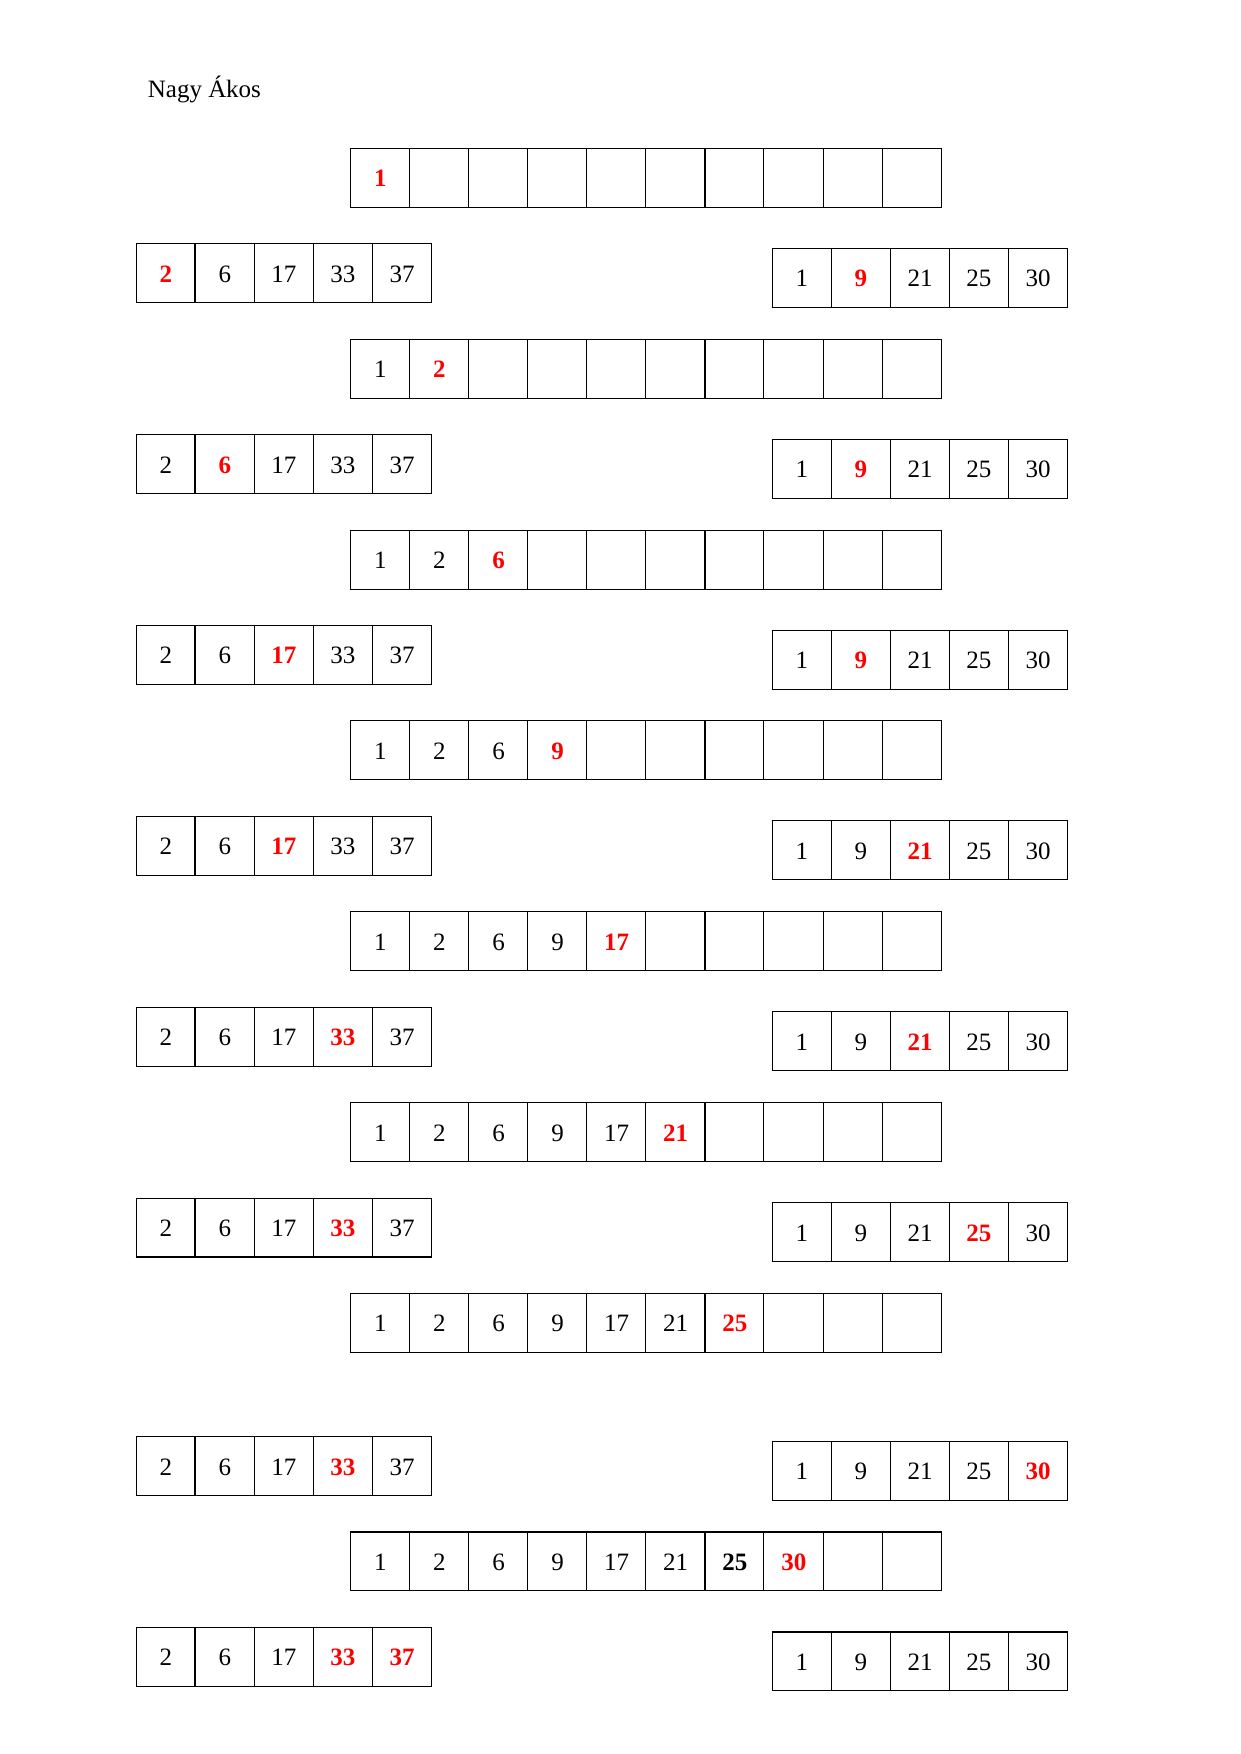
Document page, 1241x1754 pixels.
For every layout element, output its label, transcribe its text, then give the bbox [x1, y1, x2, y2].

table_header 30 [1009, 821, 1067, 879]
table_header 33 [314, 1437, 372, 1495]
table_header [764, 340, 823, 398]
table_header 17 [255, 626, 313, 684]
table_header [764, 531, 823, 588]
table_header 33 [314, 435, 372, 493]
table_header 17 [255, 1437, 313, 1495]
table_header [646, 149, 704, 207]
table_header [469, 340, 527, 398]
table_header 6 [196, 435, 254, 493]
table_header 2 [410, 1294, 468, 1352]
table_header 25 [950, 249, 1008, 307]
table_header 2 [410, 1533, 468, 1590]
table_header 25 [950, 1203, 1008, 1261]
table_header 25 [706, 1294, 763, 1352]
table_header 2 [137, 626, 194, 684]
table_header [883, 912, 941, 970]
table_header [824, 721, 882, 779]
table_header 2 [137, 1437, 194, 1495]
table_header 21 [891, 1633, 949, 1690]
table_header [764, 1294, 823, 1352]
table_header 2 [137, 244, 194, 302]
table_header [764, 721, 823, 779]
table_header 6 [196, 1628, 254, 1686]
table_header 1 [351, 531, 409, 588]
table_header [824, 340, 882, 398]
table_header 6 [196, 1008, 254, 1066]
table_header 2 [137, 1628, 194, 1686]
table_header 21 [891, 440, 949, 498]
table_header [706, 721, 763, 779]
table_header 9 [832, 1633, 890, 1690]
table_header [824, 1294, 882, 1352]
table_header [883, 721, 941, 779]
table_header [883, 149, 941, 207]
table_header [587, 531, 645, 588]
table_header 1 [773, 821, 831, 879]
table_header 21 [891, 1442, 949, 1499]
table_header 2 [410, 1103, 468, 1161]
table_header 9 [528, 721, 586, 779]
table_header 1 [351, 1533, 409, 1590]
table_header 25 [950, 821, 1008, 879]
table_header 1 [351, 340, 409, 398]
table_header 1 [773, 1012, 831, 1070]
table_header 1 [351, 912, 409, 970]
table_header [528, 149, 586, 207]
table_header 2 [137, 1008, 194, 1066]
table_header 6 [196, 817, 254, 875]
table_header 6 [196, 626, 254, 684]
table_header [706, 149, 763, 207]
table_header 17 [587, 912, 645, 970]
table_header 9 [832, 249, 890, 307]
table_header 30 [1009, 1203, 1067, 1261]
table_header 1 [351, 1294, 409, 1352]
table_header 6 [196, 1199, 254, 1256]
table_header 17 [255, 817, 313, 875]
table_header [824, 1103, 882, 1161]
table_header 6 [469, 1294, 527, 1352]
table_header [646, 340, 704, 398]
table_header [706, 340, 763, 398]
table_header 21 [891, 821, 949, 879]
table_header 17 [255, 435, 313, 493]
table_header [764, 149, 823, 207]
table_header 37 [373, 626, 431, 684]
table_header 1 [773, 249, 831, 307]
table_header 21 [891, 631, 949, 688]
table_header 30 [1009, 249, 1067, 307]
table_header 33 [314, 626, 372, 684]
table_header 2 [410, 340, 468, 398]
table_header 21 [646, 1533, 704, 1590]
table_header 37 [373, 1628, 431, 1686]
table_header 1 [351, 721, 409, 779]
table_header 1 [351, 149, 409, 207]
table_header 37 [373, 1199, 431, 1256]
table_header [883, 1103, 941, 1161]
table_header 9 [528, 912, 586, 970]
table_header 9 [832, 1203, 890, 1261]
table_header [528, 340, 586, 398]
table_header [706, 531, 763, 588]
table_header 33 [314, 1628, 372, 1686]
table_header [824, 531, 882, 588]
table_header 9 [832, 1012, 890, 1070]
table_header [824, 912, 882, 970]
table_header 37 [373, 1437, 431, 1495]
table_header 1 [773, 1442, 831, 1499]
table_header 6 [469, 1533, 527, 1590]
table_header 2 [137, 817, 194, 875]
table_header 17 [587, 1294, 645, 1352]
table_header 9 [528, 1103, 586, 1161]
table_header 6 [469, 1103, 527, 1161]
table_header [883, 340, 941, 398]
table_header 1 [351, 1103, 409, 1161]
table_header 2 [137, 1199, 194, 1256]
table_header 21 [646, 1294, 704, 1352]
table_header 6 [196, 1437, 254, 1495]
table_header 6 [196, 244, 254, 302]
table_header [706, 912, 763, 970]
table_header 17 [255, 1628, 313, 1686]
table_header 17 [587, 1533, 645, 1590]
table_header 37 [373, 435, 431, 493]
table_header 25 [950, 440, 1008, 498]
table_header 17 [255, 244, 313, 302]
table_header [410, 149, 468, 207]
table_header 9 [832, 440, 890, 498]
table_header [764, 912, 823, 970]
table_header 25 [950, 631, 1008, 688]
table_header 2 [410, 531, 468, 588]
table_header 25 [950, 1442, 1008, 1499]
table_header 30 [764, 1533, 823, 1590]
table_header 21 [891, 249, 949, 307]
table_header [883, 1533, 941, 1590]
table_header 9 [832, 1442, 890, 1499]
table_header [646, 531, 704, 588]
table_header [646, 912, 704, 970]
table_header [764, 1103, 823, 1161]
table_header 37 [373, 1008, 431, 1066]
table_header 2 [410, 912, 468, 970]
table_header 6 [469, 721, 527, 779]
table_header 1 [773, 1633, 831, 1690]
table_header [587, 340, 645, 398]
table_header 1 [773, 631, 831, 688]
table_header 25 [950, 1012, 1008, 1070]
table_header 30 [1009, 1442, 1067, 1499]
table_header 30 [1009, 631, 1067, 688]
table_header 17 [255, 1199, 313, 1256]
table_header 9 [832, 821, 890, 879]
table_header 1 [773, 440, 831, 498]
table_header 17 [255, 1008, 313, 1066]
table_header 9 [528, 1533, 586, 1590]
table_header 25 [950, 1633, 1008, 1690]
table_header 1 [773, 1203, 831, 1261]
table_header 37 [373, 244, 431, 302]
table_header 30 [1009, 440, 1067, 498]
table_header [824, 149, 882, 207]
table_header [706, 1103, 763, 1161]
table_header 21 [891, 1203, 949, 1261]
table_header 25 [706, 1533, 763, 1590]
table_header 37 [373, 817, 431, 875]
table_header [469, 149, 527, 207]
table_header 17 [587, 1103, 645, 1161]
table_header 33 [314, 244, 372, 302]
table_header 30 [1009, 1633, 1067, 1690]
table_header [883, 1294, 941, 1352]
table_header [646, 721, 704, 779]
table_header 2 [137, 435, 194, 493]
table_header 33 [314, 817, 372, 875]
table_header 9 [528, 1294, 586, 1352]
table_header [587, 721, 645, 779]
table_header 33 [314, 1008, 372, 1066]
table_header 2 [410, 721, 468, 779]
table_header [883, 531, 941, 588]
table_header 21 [646, 1103, 704, 1161]
table_header 21 [891, 1012, 949, 1070]
table_header 6 [469, 531, 527, 588]
table_header 6 [469, 912, 527, 970]
table_header [528, 531, 586, 588]
table_header [824, 1533, 882, 1590]
table_header 9 [832, 631, 890, 688]
table_header [587, 149, 645, 207]
table_header 30 [1009, 1012, 1067, 1070]
table_header 33 [314, 1199, 372, 1256]
